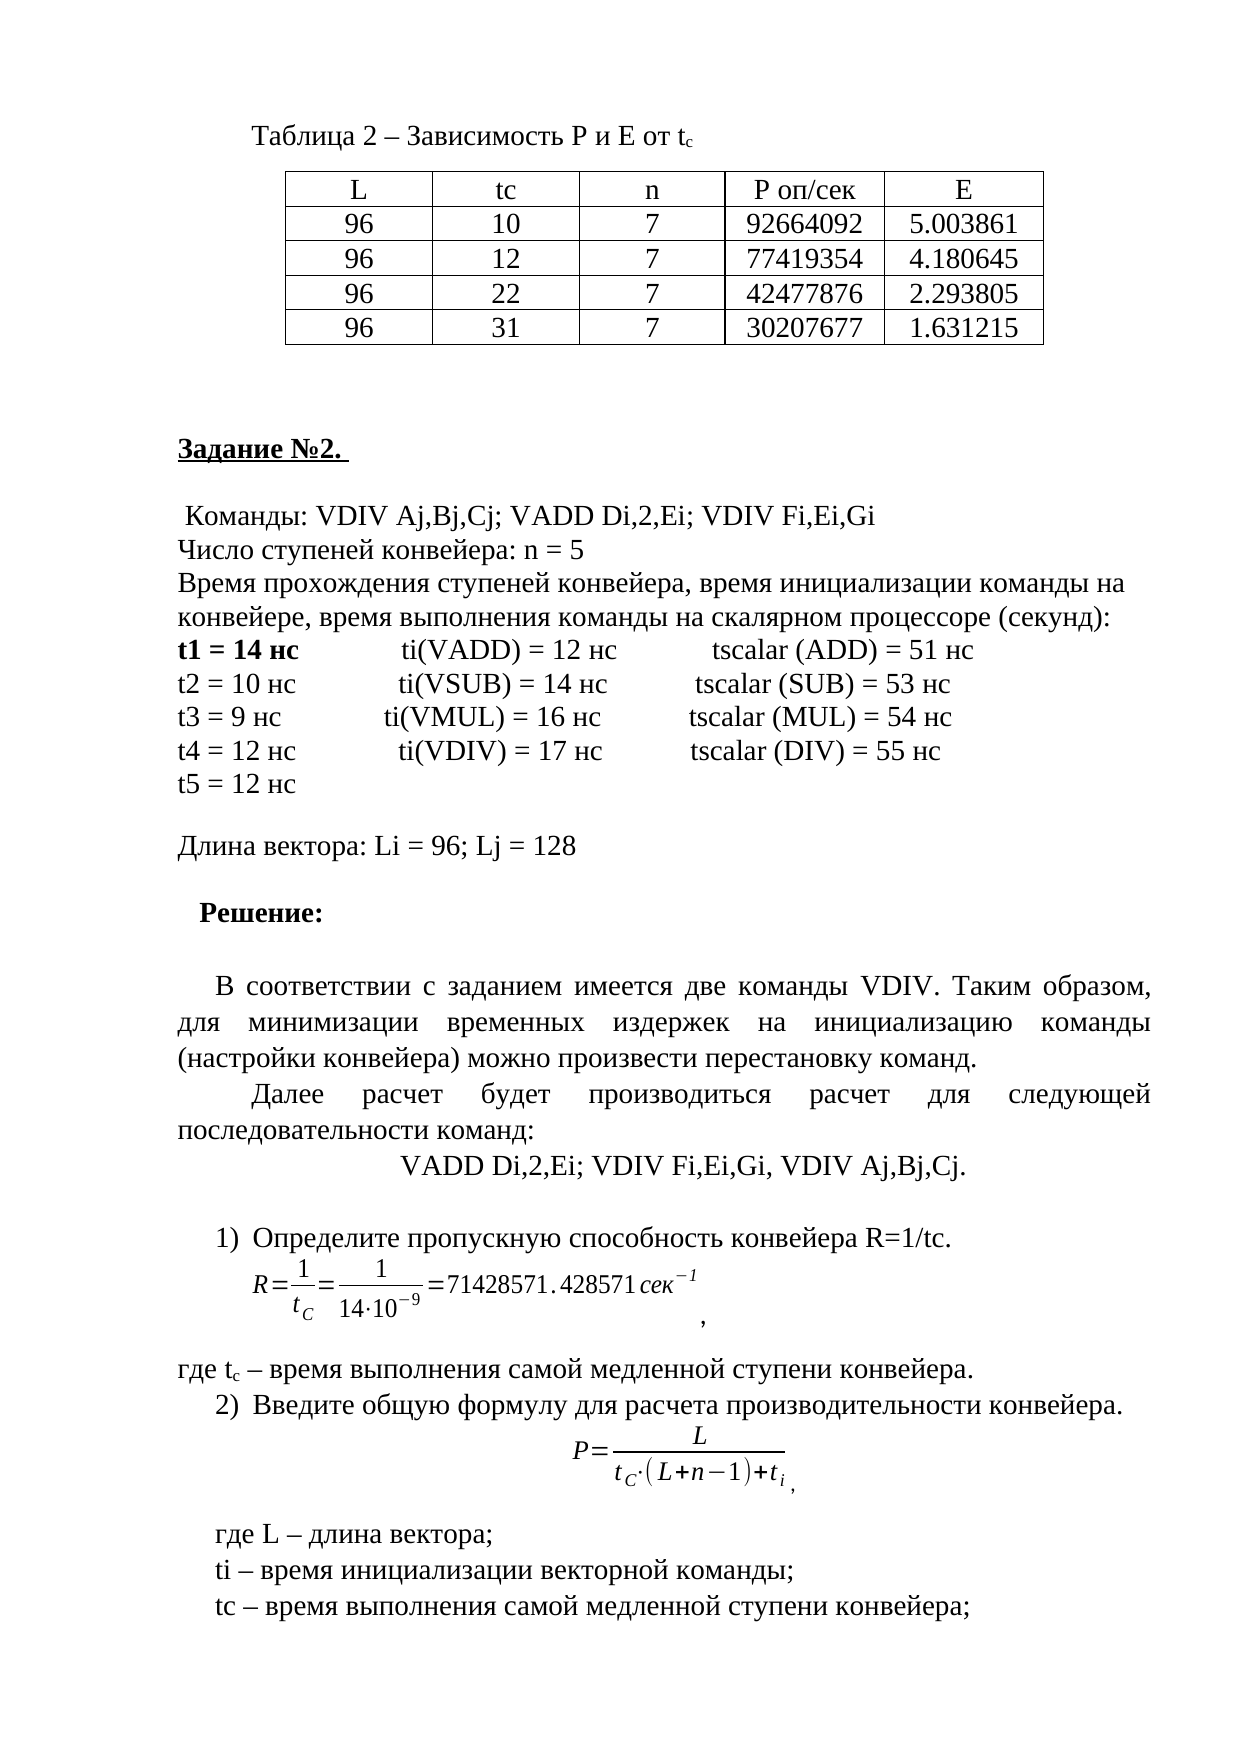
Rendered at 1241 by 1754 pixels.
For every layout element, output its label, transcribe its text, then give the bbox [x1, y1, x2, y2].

table_header tc [433, 172, 579, 206]
text Далее расчет будет производиться расчет для следующей последовательности команд: [177, 1076, 1152, 1146]
table_cell 96 [286, 241, 432, 275]
table_cell 96 [286, 276, 432, 309]
text t4 = 12 нс ti(VDIV) = 17 нс tscalar (DIV) = 55 нс [177, 733, 1152, 767]
table_header P оп/сек [726, 172, 884, 206]
text В соответствии с заданием имеется две команды VDIV. Таким образом, для минимизации временных издержек на инициализацию команды (настройки конвейера) можно произвести перестановку команд. [177, 968, 1152, 1073]
text где tc – время выполнения самой медленной ступени конвейера. [177, 1351, 1152, 1385]
text VADD Di,2,Ei; VDIV Fi,Ei,Gi, VDIV Aj,Bj,Cj. [177, 1148, 1152, 1182]
table_cell 7 [580, 310, 724, 344]
table_cell 4.180645 [885, 241, 1043, 275]
table_cell 96 [286, 207, 432, 240]
table_cell 7 [580, 276, 724, 309]
table_cell 7 [580, 207, 724, 240]
table_header L [286, 172, 432, 206]
table_cell 96 [286, 310, 432, 344]
table_cell 42477876 [726, 276, 884, 309]
text , [177, 1254, 1152, 1332]
text t5 = 12 нс [177, 767, 1152, 800]
text t2 = 10 нс ti(VSUB) = 14 нс tscalar (SUB) = 53 нс [177, 666, 1152, 699]
text Число ступеней конвейера: n = 5 [177, 532, 1152, 565]
list Введите общую формулу для расчета производительности конвейера. [215, 1387, 1152, 1421]
text где L – длина вектора; [215, 1516, 1152, 1549]
table_cell 5.003861 [885, 207, 1043, 240]
table_cell 77419354 [726, 241, 884, 275]
table_cell 10 [433, 207, 579, 240]
text Решение: [177, 895, 1152, 929]
text tc – время выполнения самой медленной ступени конвейера; [215, 1588, 1152, 1622]
table_header E [885, 172, 1043, 206]
table_cell 2.293805 [885, 276, 1043, 309]
table_cell 31 [433, 310, 579, 344]
table_cell 12 [433, 241, 579, 275]
text Таблица 2 – Зависимость P и E от tc [251, 118, 1152, 152]
table_header n [580, 172, 724, 206]
list Определите пропускную способность конвейера R=1/tc. [215, 1221, 1152, 1254]
text Длина вектора: Li = 96; Lj = 128 [177, 828, 1152, 862]
text t3 = 9 нс ti(VMUL) = 16 нс tscalar (MUL) = 54 нс [177, 699, 1152, 733]
text Время прохождения ступеней конвейера, время инициализации команды на конвейере, время выполнения команды на скалярном процессоре (секунд): [177, 565, 1152, 632]
table_cell 7 [580, 241, 724, 275]
table_cell 22 [433, 276, 579, 309]
table_cell 1.631215 [885, 310, 1043, 344]
text Команды: VDIV Aj,Bj,Cj; VADD Di,2,Ei; VDIV Fi,Ei,Gi [177, 498, 1152, 532]
text , [215, 1421, 1152, 1497]
text ti – время инициализации векторной команды; [215, 1552, 1152, 1586]
table_cell 30207677 [726, 310, 884, 344]
text Задание №2. [177, 431, 1152, 465]
text t1 = 14 нс ti(VADD) = 12 нс tscalar (ADD) = 51 нс [177, 632, 1152, 666]
table_cell 92664092 [726, 207, 884, 240]
